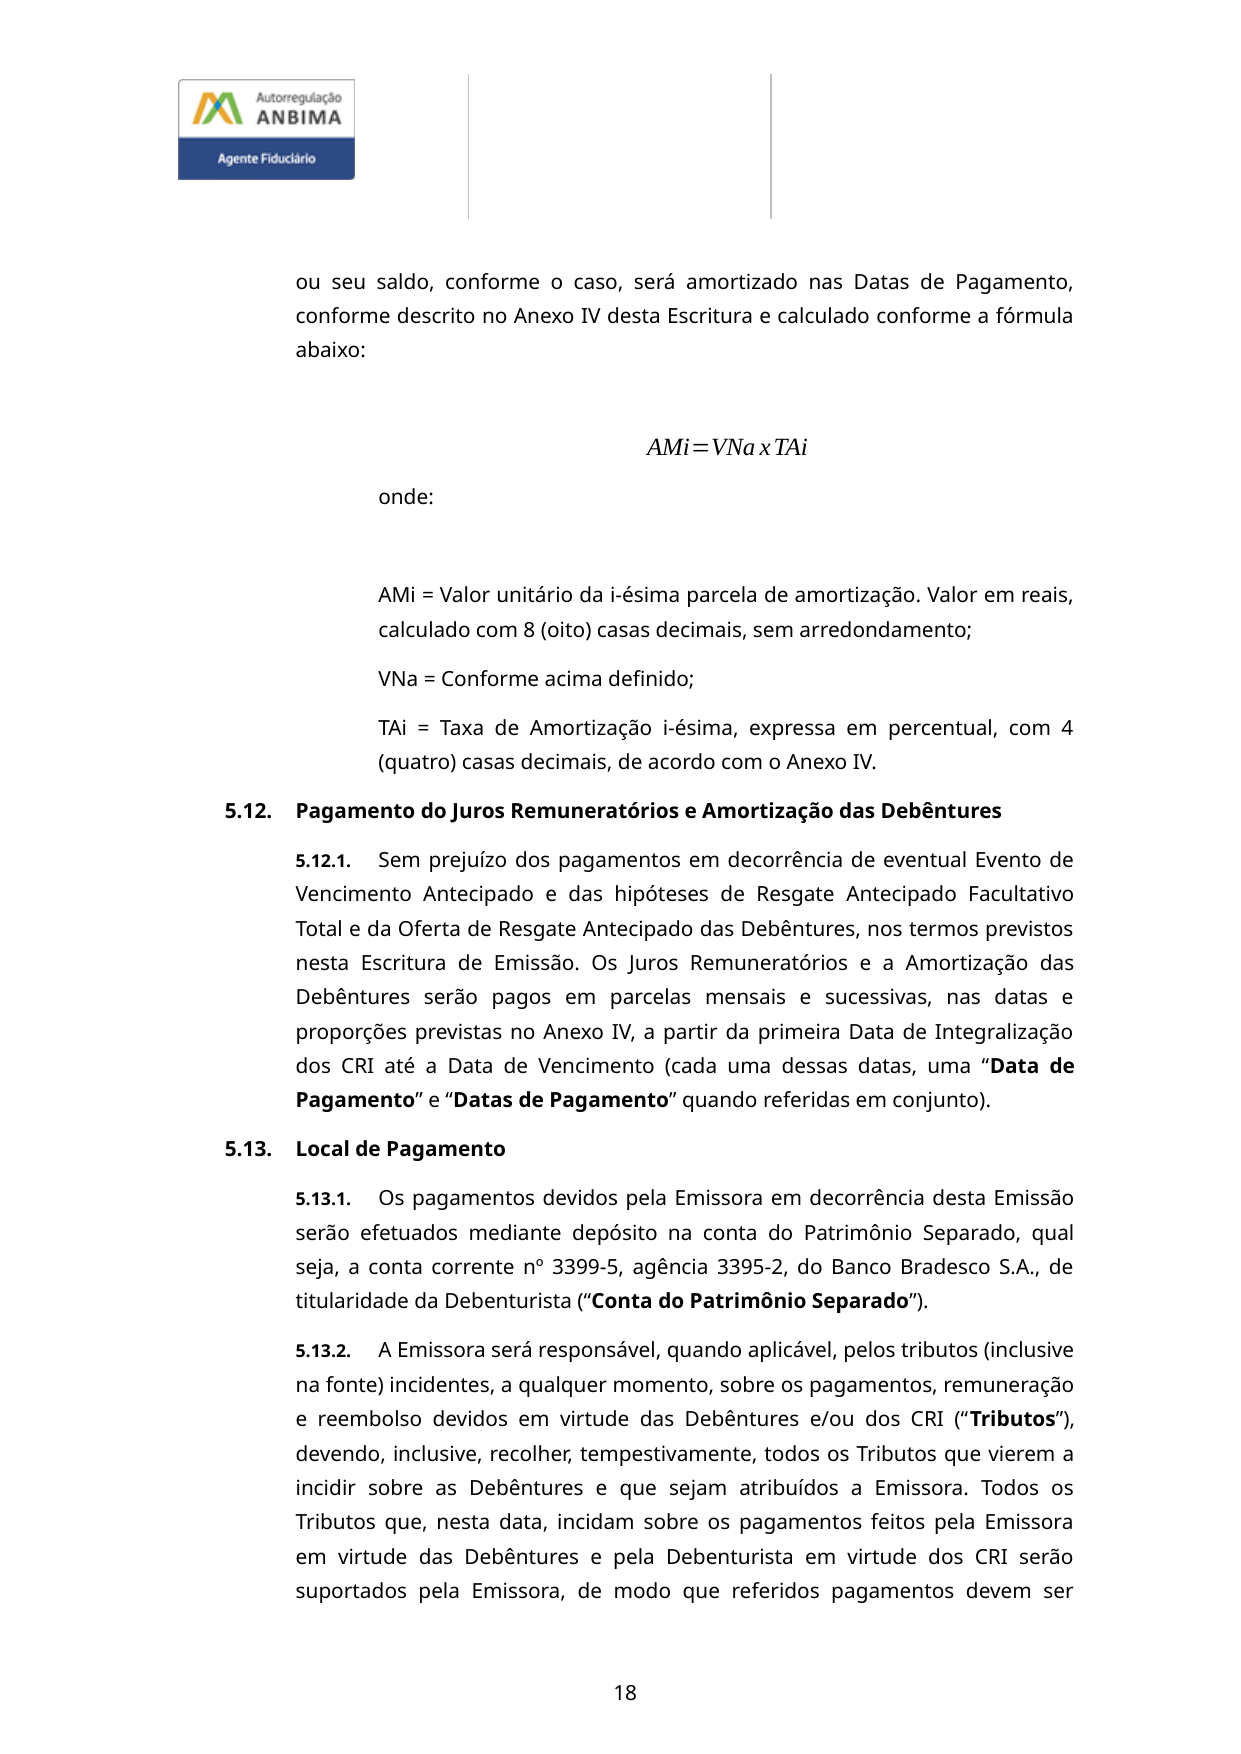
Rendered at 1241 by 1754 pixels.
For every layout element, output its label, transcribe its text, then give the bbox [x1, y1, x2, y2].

list Pagamento do Juros Remuneratórios e Amortização das Debêntures [224, 796, 1075, 824]
list Local de Pagamento [224, 1134, 1075, 1163]
list VNa = Conforme acima definido; [378, 664, 1075, 692]
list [295, 267, 1075, 364]
list TAi = Taxa de Amortização i-ésima, expressa em percentual, com 4 (quatro) casas decimais, de acordo com o Anexo IV. [378, 713, 1075, 775]
list Os pagamentos devidos pela Emissora em decorrência desta Emissão serão efetuados mediante depósito na conta do Patrimônio Separado, qual seja, a conta corrente nº 3399-5, agência 3395-2, do Banco Bradesco S.A., de titularidade da Debenturista (“Conta do Patrimônio Separado”). [295, 1183, 1075, 1315]
list onde: [378, 482, 1075, 511]
list AMi = Valor unitário da i-ésima parcela de amortização. Valor em reais, calculado com 8 (oito) casas decimais, sem arredondamento; [378, 580, 1075, 643]
list Sem prejuízo dos pagamentos em decorrência de eventual Evento de Vencimento Antecipado e das hipóteses de Resgate Antecipado Facultativo Total e da Oferta de Resgate Antecipado das Debêntures, nos termos previstos nesta Escritura de Emissão. Os Juros Remuneratórios e a Amortização das Debêntures serão pagos em parcelas mensais e sucessivas, nas datas e proporções previstas no Anexo IV, a partir da primeira Data de Integralização dos CRI até a Data de Vencimento (cada uma dessas datas, uma “Data de Pagamento” e “Datas de Pagamento” quando referidas em conjunto). [295, 845, 1075, 1114]
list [295, 1336, 1075, 1604]
